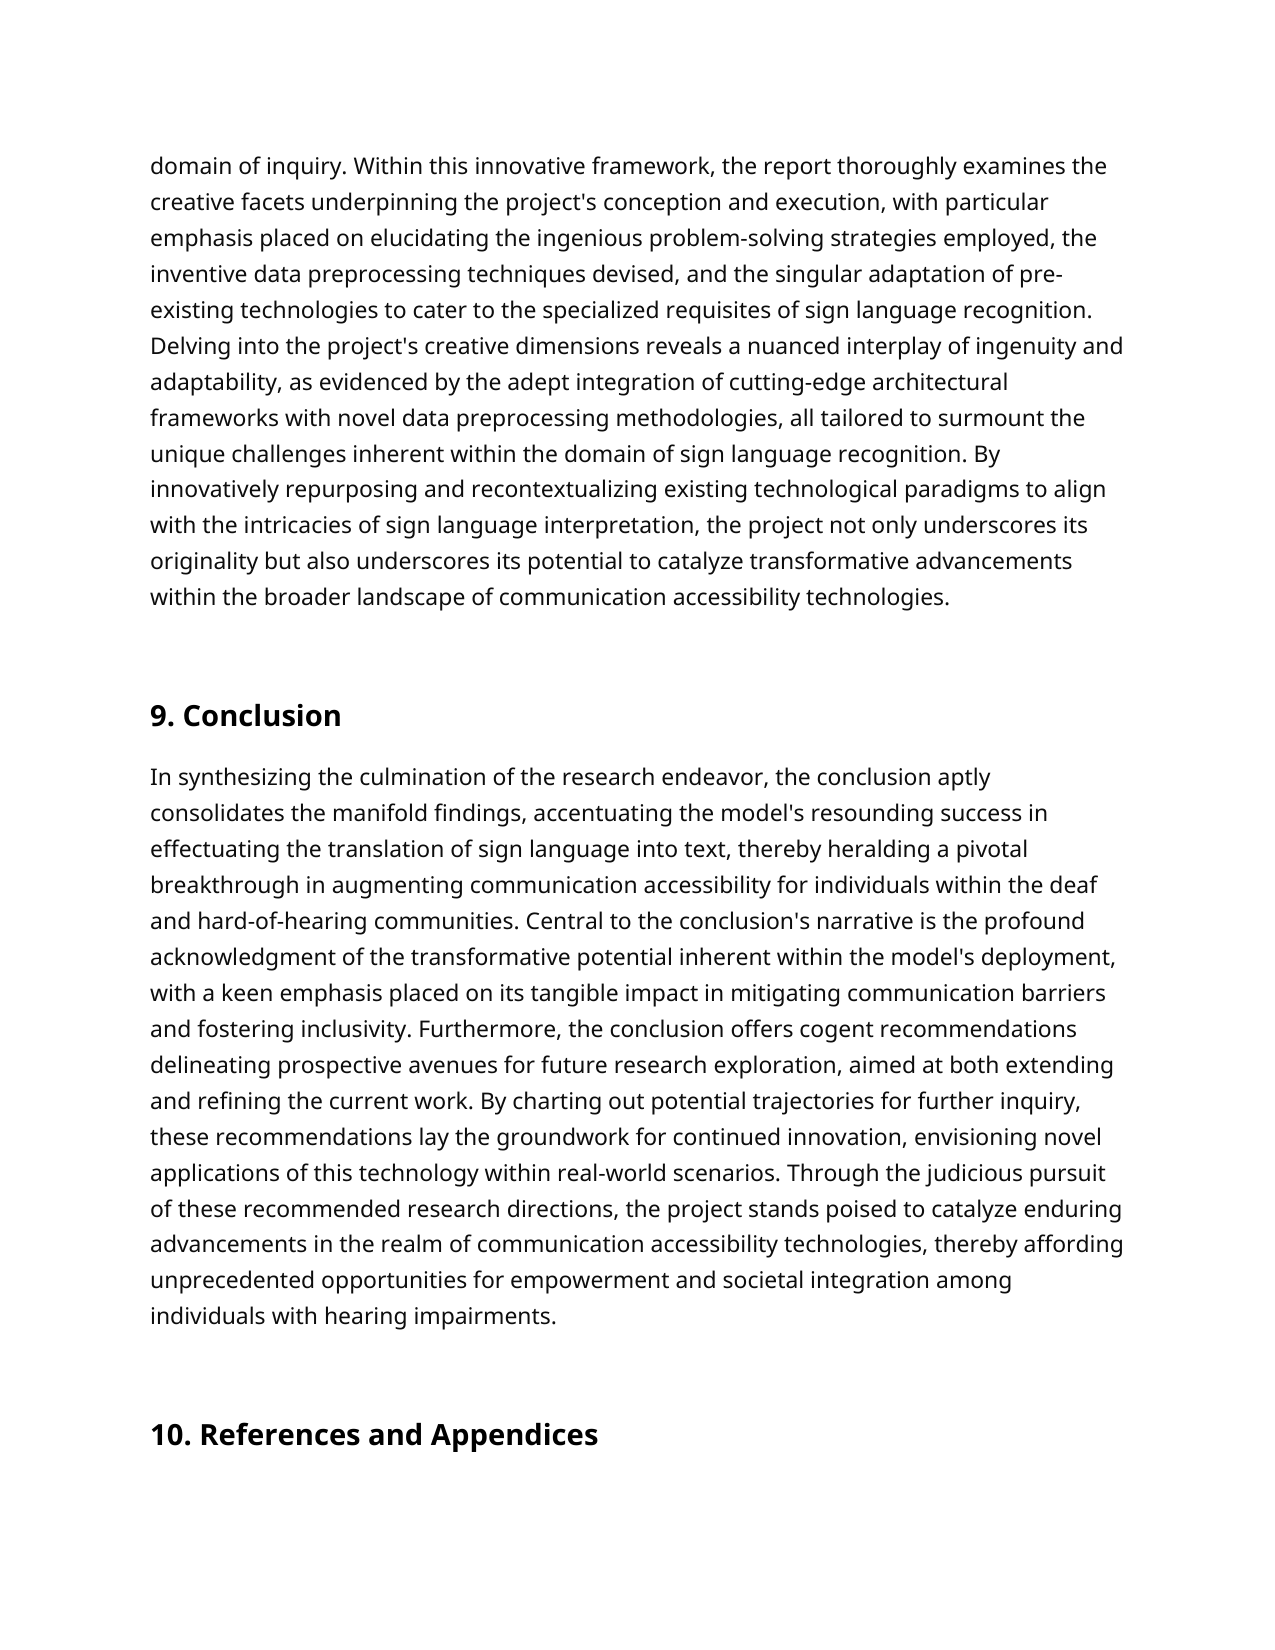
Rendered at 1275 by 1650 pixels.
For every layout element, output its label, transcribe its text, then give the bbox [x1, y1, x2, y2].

text In synthesizing the culmination of the research endeavor, the conclusion aptly consolidates the manifold findings, accentuating the model's resounding success in effectuating the translation of sign language into text, thereby heralding a pivotal breakthrough in augmenting communication accessibility for individuals within the deaf and hard-of-hearing communities. Central to the conclusion's narrative is the profound acknowledgment of the transformative potential inherent within the model's deployment, with a keen emphasis placed on its tangible impact in mitigating communication barriers and fostering inclusivity. Furthermore, the conclusion offers cogent recommendations delineating prospective avenues for future research exploration, aimed at both extending and refining the current work. By charting out potential trajectories for further inquiry, these recommendations lay the groundwork for continued innovation, envisioning novel applications of this technology within real-world scenarios. Through the judicious pursuit of these recommended research directions, the project stands poised to catalyze enduring advancements in the realm of communication accessibility technologies, thereby affording unprecedented opportunities for empowerment and societal integration among individuals with hearing impairments. [150, 761, 1125, 1332]
text 9. Conclusion [150, 695, 1125, 734]
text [150, 150, 1125, 612]
text 10. References and Appendices [150, 1414, 1125, 1453]
